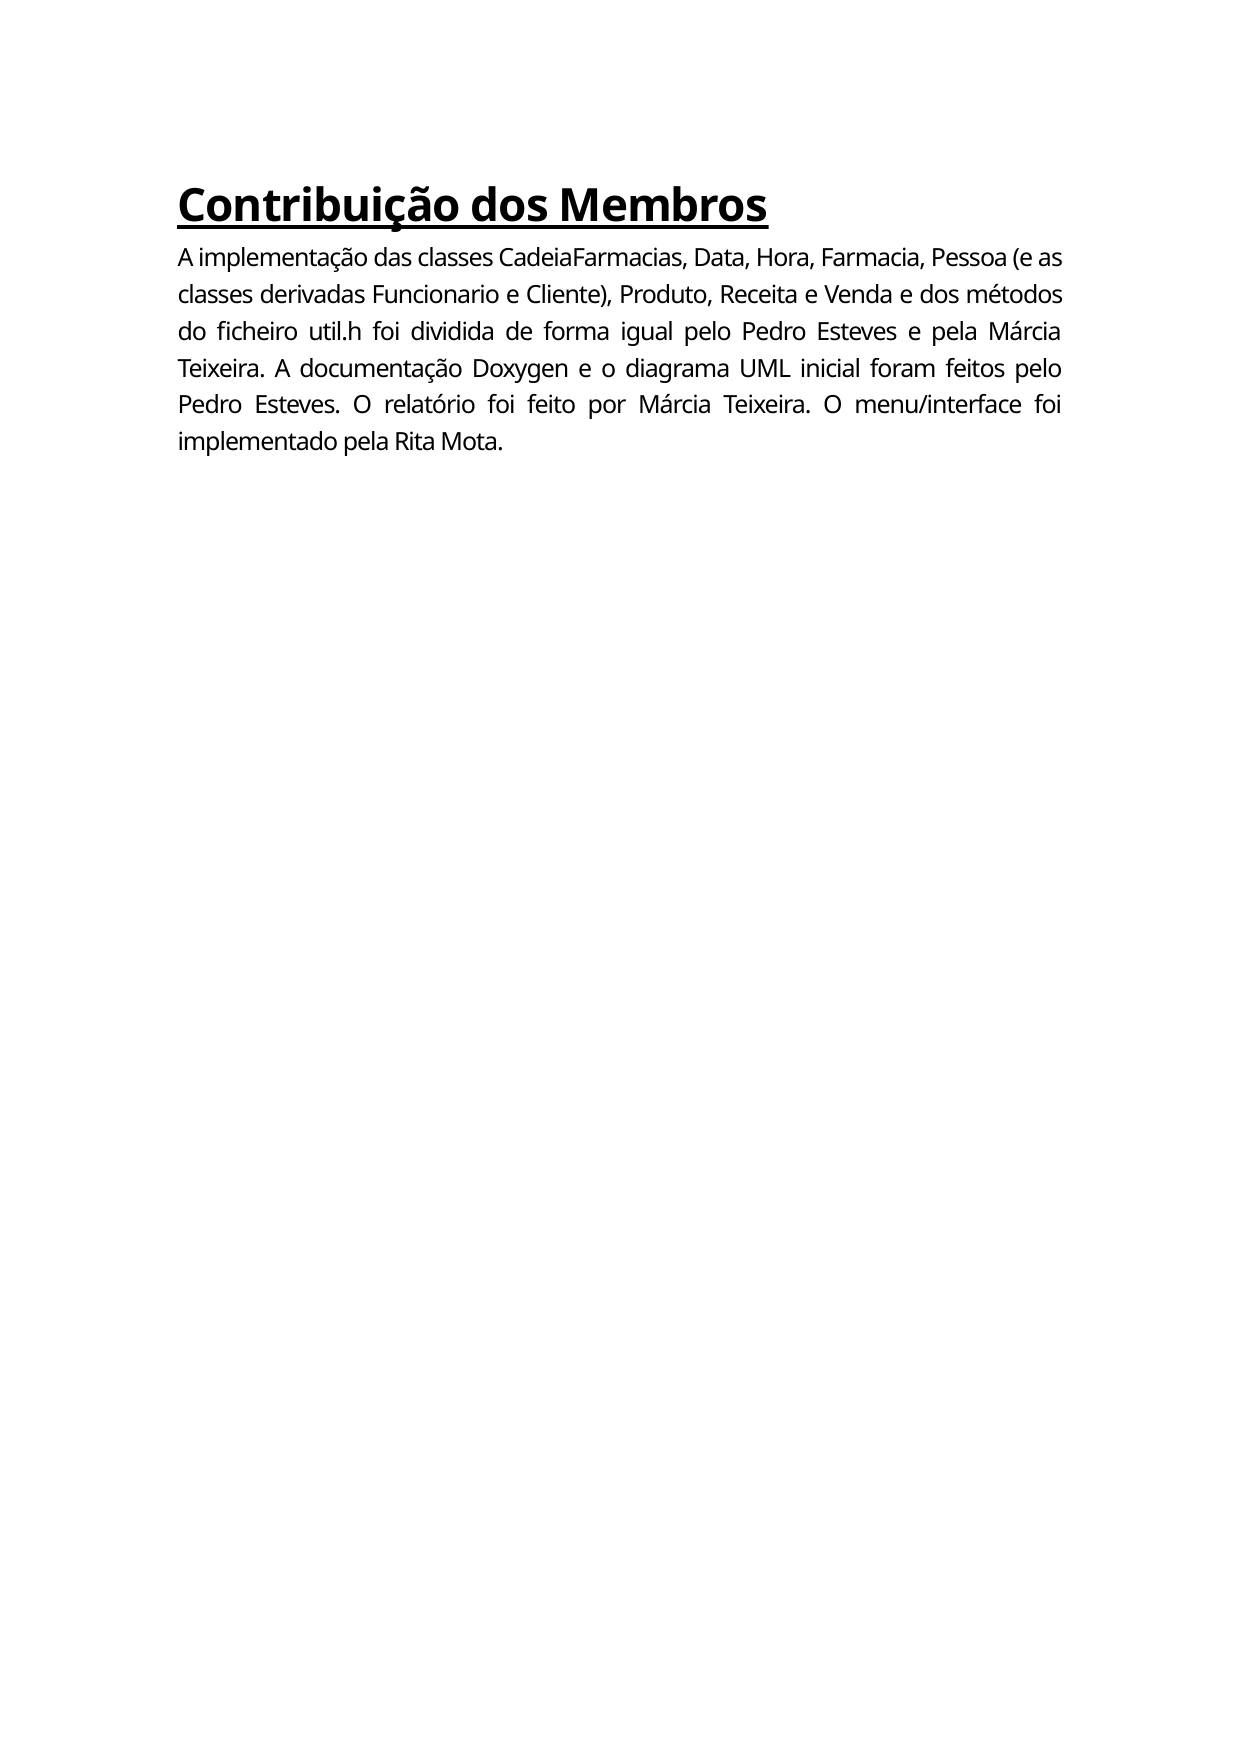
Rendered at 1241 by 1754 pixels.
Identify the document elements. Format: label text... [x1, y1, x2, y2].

subtitle Contribuição dos Membros [177, 173, 1063, 235]
text A implementação das classes CadeiaFarmacias, Data, Hora, Farmacia, Pessoa (e as classes derivadas Funcionario e Cliente), Produto, Receita e Venda e dos métodos do ficheiro util.h foi dividida de forma igual pelo Pedro Esteves e pela Márcia Teixeira. A documentação Doxygen e o diagrama UML inicial foram feitos pelo Pedro Esteves. O relatório foi feito por Márcia Teixeira. O menu/interface foi implementado pela Rita Mota. [177, 240, 1063, 458]
